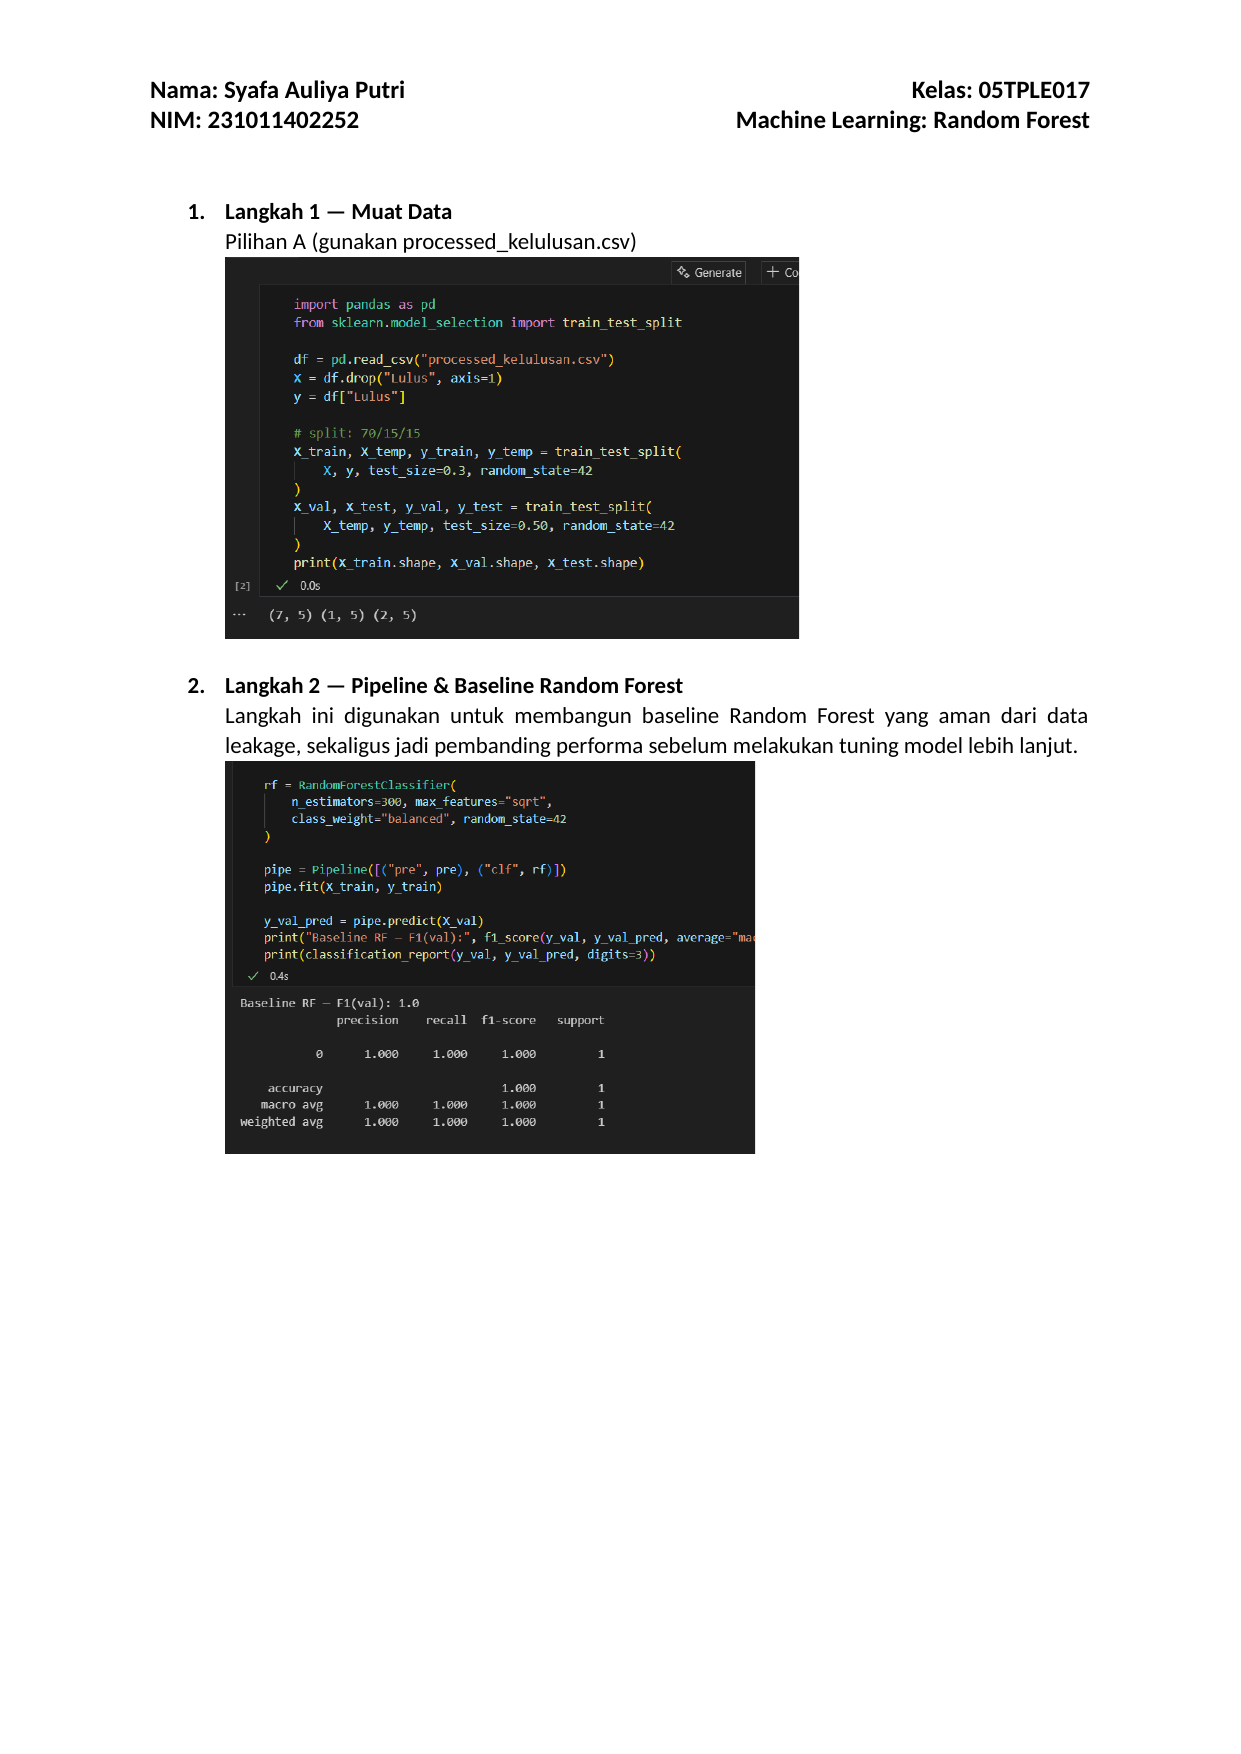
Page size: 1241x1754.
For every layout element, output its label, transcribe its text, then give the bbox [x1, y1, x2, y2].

list Langkah 1 — Muat Data [187, 197, 1090, 225]
picture [225, 257, 800, 639]
list Langkah 2 — Pipeline & Baseline Random Forest [187, 671, 1090, 699]
picture [225, 761, 756, 1154]
list Pilihan A (gunakan processed_kelulusan.csv) [225, 227, 1090, 255]
list Langkah ini digunakan untuk membangun baseline Random Forest yang aman dari data leakage, sekaligus jadi pembanding performa sebelum melakukan tuning model lebih lanjut. [225, 701, 1090, 759]
